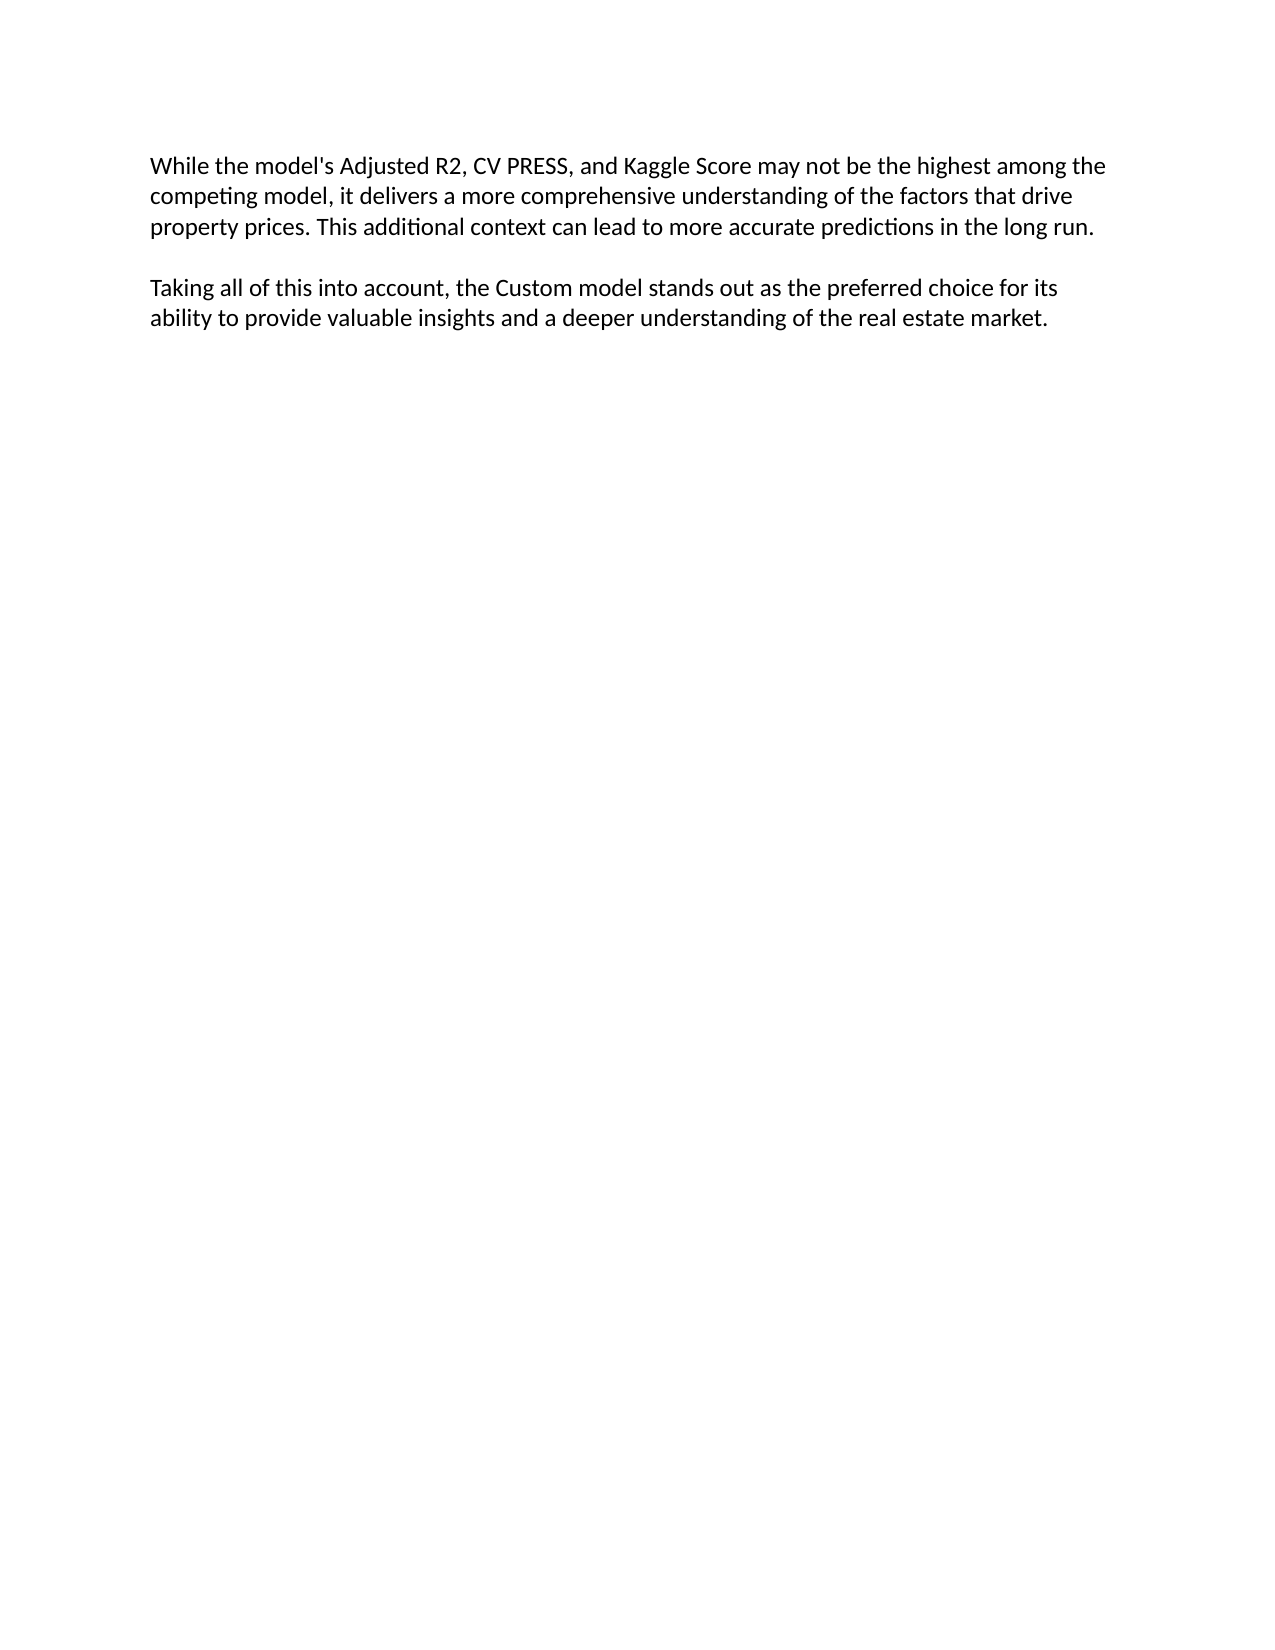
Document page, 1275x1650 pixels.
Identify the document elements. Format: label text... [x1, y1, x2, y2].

text While the model's Adjusted R2, CV PRESS, and Kaggle Score may not be the highest among the competing model, it delivers a more comprehensive understanding of the factors that drive property prices. This additional context can lead to more accurate predictions in the long run. [150, 150, 1125, 242]
text Taking all of this into account, the Custom model stands out as the preferred choice for its ability to provide valuable insights and a deeper understanding of the real estate market. [150, 272, 1125, 333]
